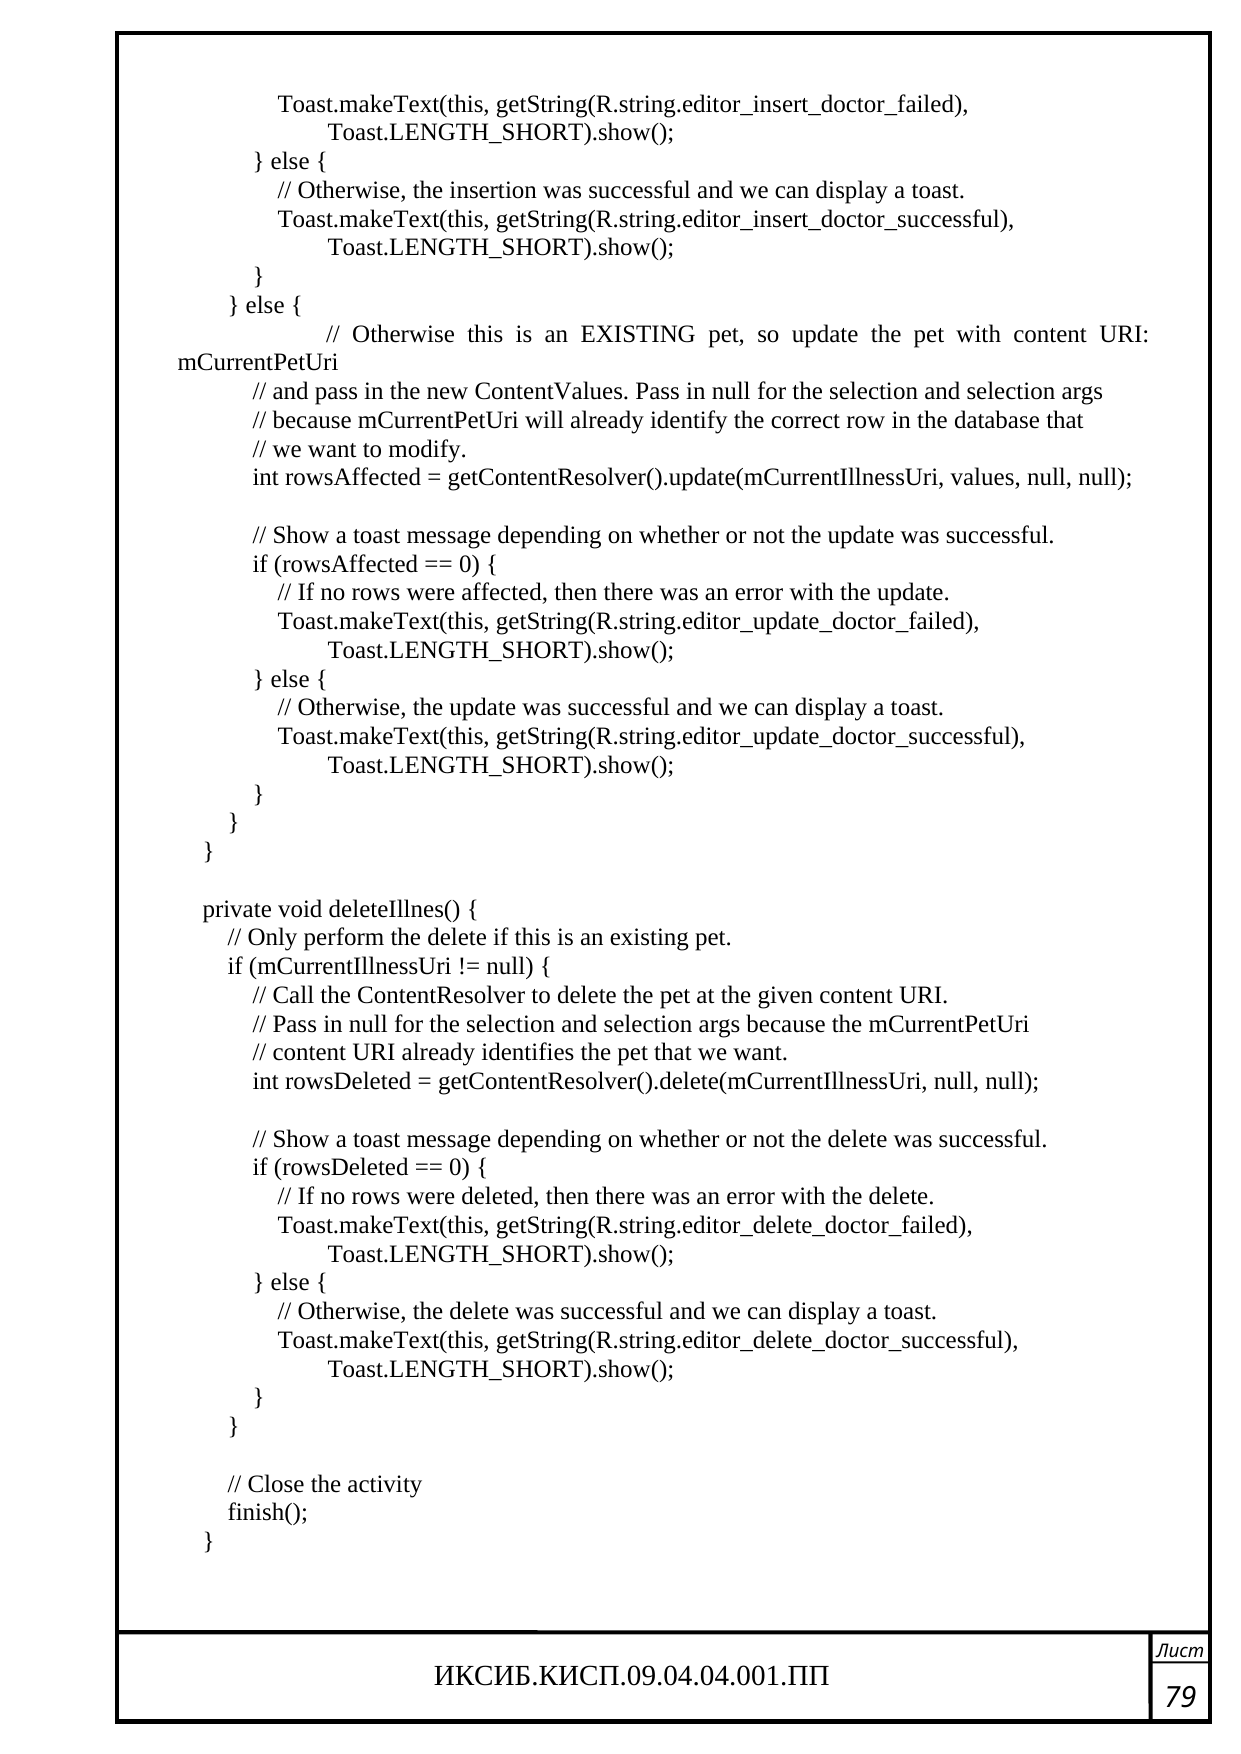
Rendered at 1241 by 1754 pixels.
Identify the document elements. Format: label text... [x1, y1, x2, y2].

text Toast.LENGTH_SHORT).show(); [177, 635, 1152, 664]
text } [177, 836, 1152, 865]
text // Show a toast message depending on whether or not the delete was successful. [177, 1124, 1152, 1152]
text } else { [177, 290, 1152, 319]
text Toast.makeText(this, getString(R.string.editor_insert_doctor_successful), [177, 204, 1152, 232]
text // Otherwise this is an EXISTING pet, so update the pet with content URI: mCurrentPetUri [177, 319, 1152, 376]
text } [177, 1382, 1152, 1411]
text if (mCurrentIllnessUri != null) { [177, 951, 1152, 980]
text Toast.makeText(this, getString(R.string.editor_delete_doctor_failed), [177, 1210, 1152, 1239]
text Toast.LENGTH_SHORT).show(); [177, 232, 1152, 261]
text // Pass in null for the selection and selection args because the mCurrentPetUri [177, 1009, 1152, 1037]
text // because mCurrentPetUri will already identify the correct row in the database that [177, 405, 1152, 434]
text Toast.makeText(this, getString(R.string.editor_delete_doctor_successful), [177, 1325, 1152, 1354]
text if (rowsAffected == 0) { [177, 549, 1152, 577]
text } [177, 1411, 1152, 1440]
text } else { [177, 146, 1152, 175]
text // Show a toast message depending on whether or not the update was successful. [177, 520, 1152, 549]
text int rowsDeleted = getContentResolver().delete(mCurrentIllnessUri, null, null); [177, 1066, 1152, 1095]
text // If no rows were affected, then there was an error with the update. [177, 577, 1152, 606]
text Toast.makeText(this, getString(R.string.editor_insert_doctor_failed), [177, 89, 1152, 117]
text // If no rows were deleted, then there was an error with the delete. [177, 1181, 1152, 1210]
text } [177, 1526, 1152, 1555]
text } [177, 261, 1152, 290]
text // Call the ContentResolver to delete the pet at the given content URI. [177, 980, 1152, 1009]
text // Otherwise, the insertion was successful and we can display a toast. [177, 175, 1152, 204]
text if (rowsDeleted == 0) { [177, 1152, 1152, 1181]
text } else { [177, 664, 1152, 692]
text // Only perform the delete if this is an existing pet. [177, 922, 1152, 951]
text Toast.LENGTH_SHORT).show(); [177, 1354, 1152, 1382]
text // Otherwise, the update was successful and we can display a toast. [177, 692, 1152, 721]
text } [177, 779, 1152, 807]
text // we want to modify. [177, 434, 1152, 462]
text Toast.LENGTH_SHORT).show(); [177, 750, 1152, 779]
text int rowsAffected = getContentResolver().update(mCurrentIllnessUri, values, null, null); [177, 462, 1152, 491]
text private void deleteIllnes() { [177, 894, 1152, 922]
text } [177, 807, 1152, 836]
text Toast.LENGTH_SHORT).show(); [177, 1239, 1152, 1267]
text // content URI already identifies the pet that we want. [177, 1037, 1152, 1066]
text Toast.makeText(this, getString(R.string.editor_update_doctor_successful), [177, 721, 1152, 750]
text // Close the activity [177, 1469, 1152, 1497]
text finish(); [177, 1497, 1152, 1526]
text // and pass in the new ContentValues. Pass in null for the selection and selection args [177, 376, 1152, 405]
text Toast.makeText(this, getString(R.string.editor_update_doctor_failed), [177, 606, 1152, 635]
text Toast.LENGTH_SHORT).show(); [177, 117, 1152, 146]
text } else { [177, 1267, 1152, 1296]
text // Otherwise, the delete was successful and we can display a toast. [177, 1296, 1152, 1325]
